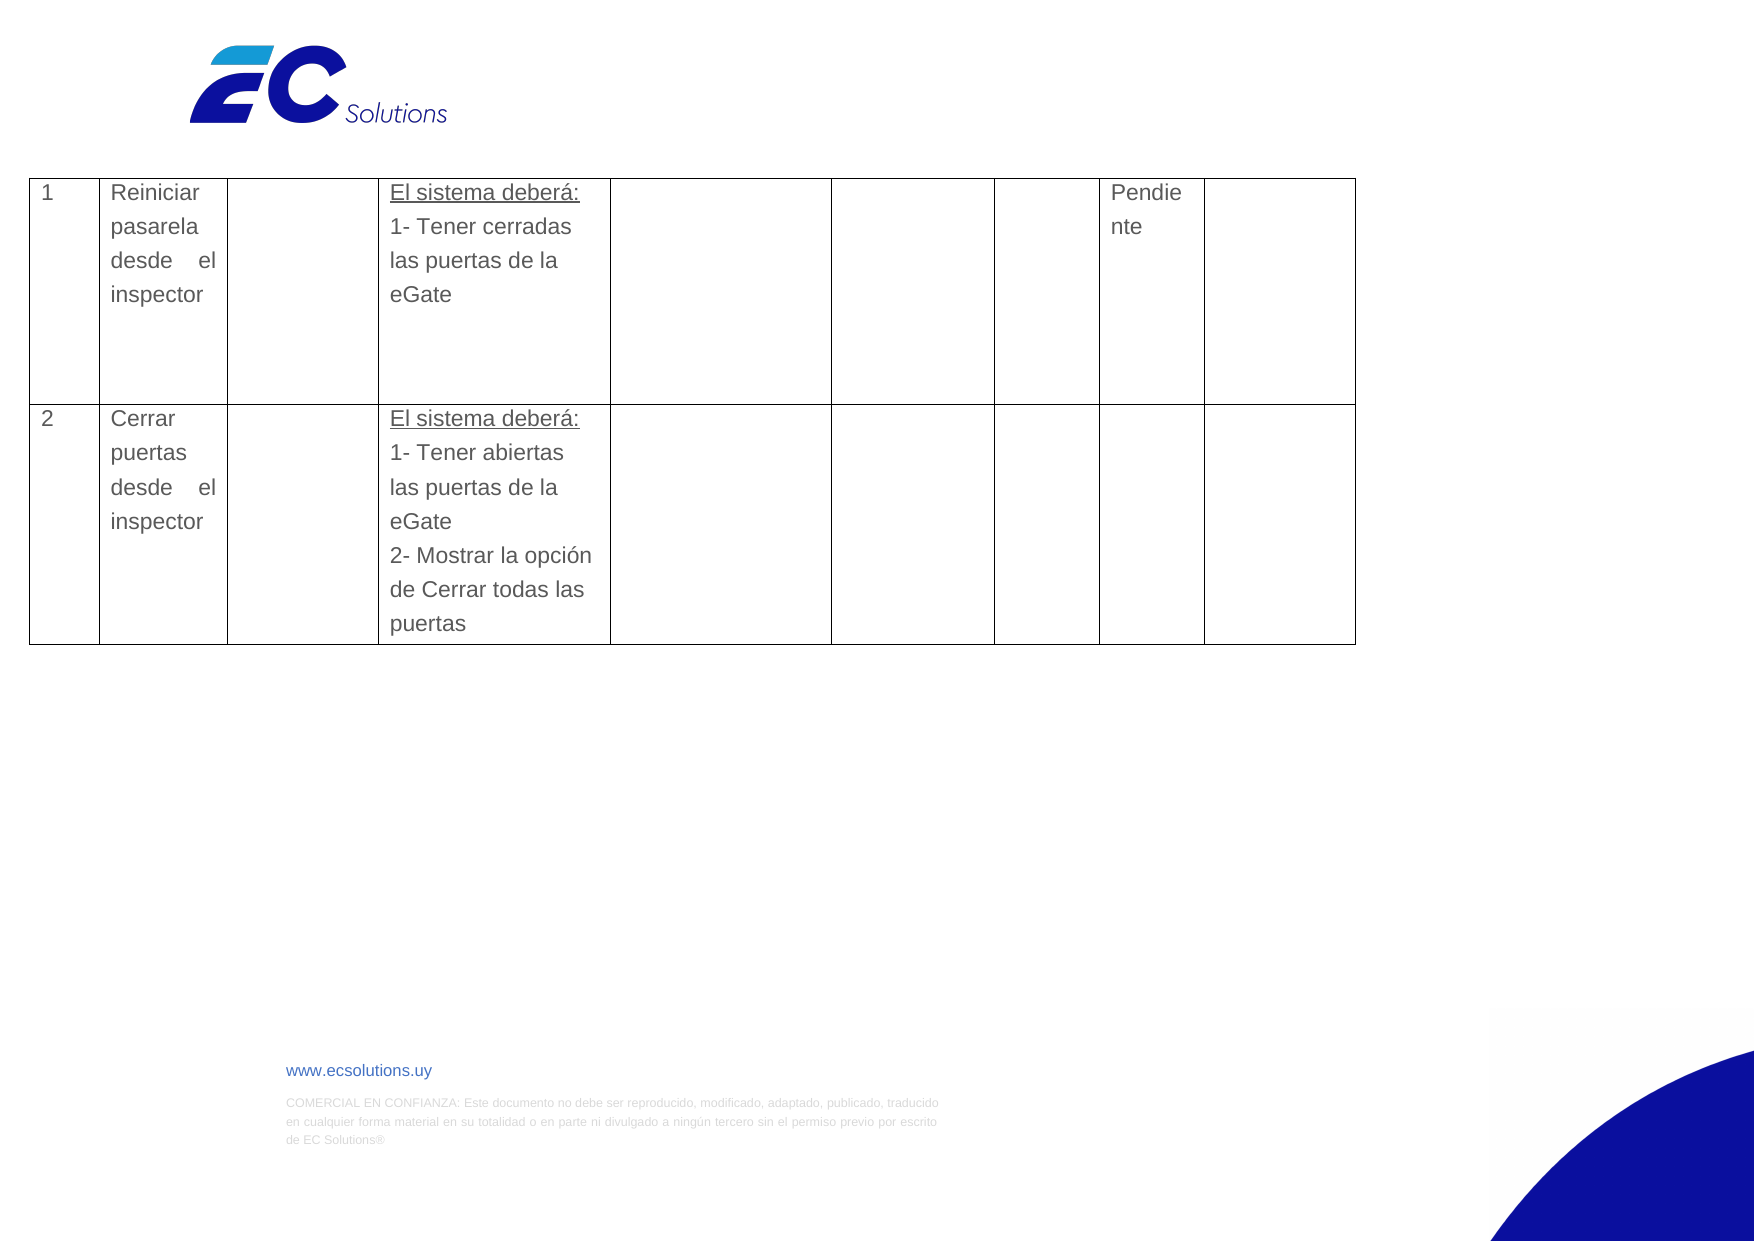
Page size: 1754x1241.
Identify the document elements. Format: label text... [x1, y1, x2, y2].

table_cell El sistema deberá: 1- Tener cerradas las puertas de la eGate [379, 179, 610, 404]
table_cell 2 [30, 405, 99, 644]
picture [189, 45, 448, 123]
table_cell [1100, 405, 1204, 644]
table_cell [228, 405, 378, 644]
table_cell 1 [30, 179, 99, 404]
table_cell [1205, 179, 1355, 404]
table_cell [995, 179, 1099, 404]
table_cell El sistema deberá: 1- Tener abiertas las puertas de la eGate 2- Mostrar la opción de Cerrar todas las puertas [379, 405, 610, 644]
table_cell [995, 405, 1099, 644]
table_cell [832, 179, 994, 404]
table_cell [1205, 405, 1355, 644]
table_cell [611, 405, 831, 644]
table_cell Pendiente [1100, 179, 1204, 404]
picture [1488, 1008, 1754, 1241]
table_cell [832, 405, 994, 644]
table_cell [611, 179, 831, 404]
table_cell Cerrar puertas desde el inspector [100, 405, 227, 644]
table_cell Reiniciar pasarela desde el inspector [100, 179, 227, 404]
table_cell [228, 179, 378, 404]
